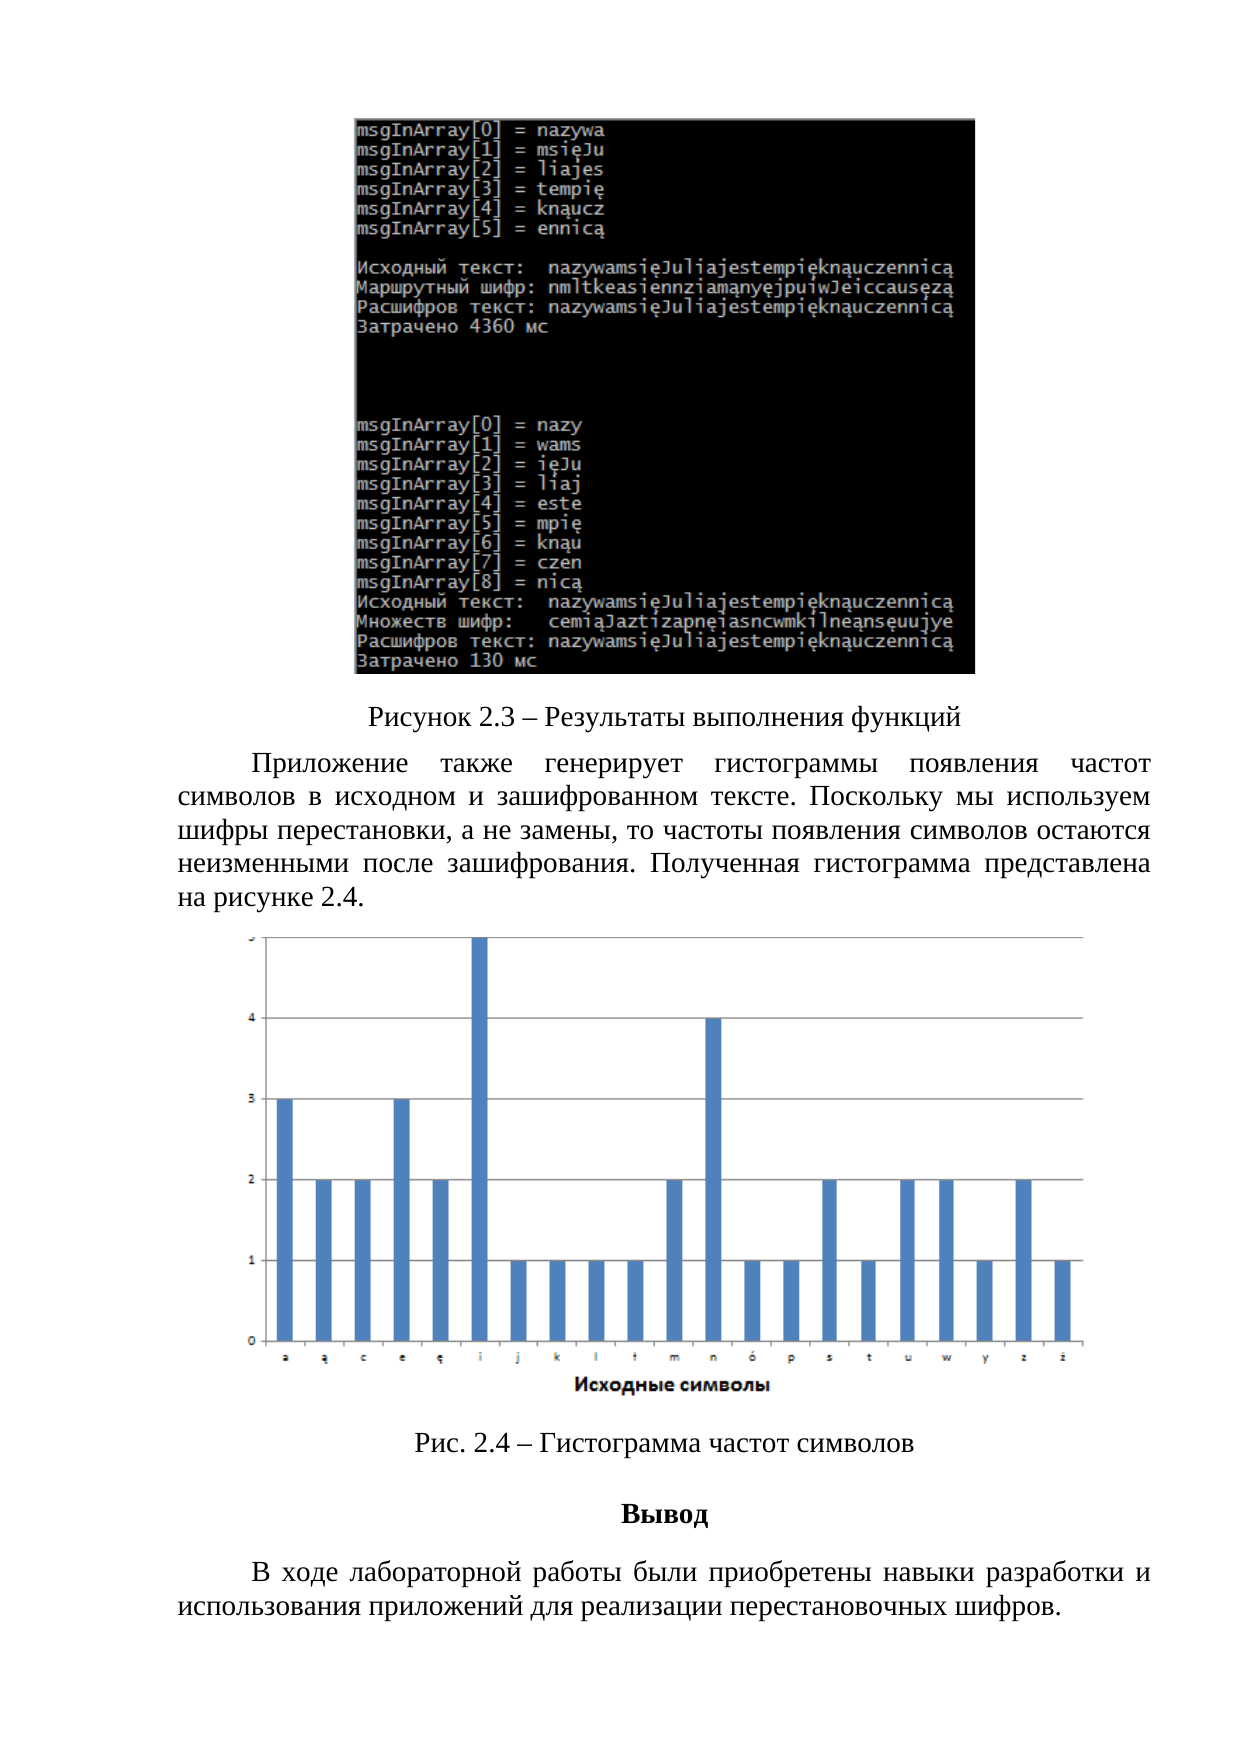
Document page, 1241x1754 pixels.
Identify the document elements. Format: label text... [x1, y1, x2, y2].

text В ходе лабораторной работы были приобретены навыки разработки и использования приложений для реализации перестановочных шифров. [177, 1554, 1152, 1622]
text Приложение также генерирует гистограммы появления частот символов в исходном и зашифрованном тексте. Поскольку мы используем шифры перестановки, а не замены, то частоты появления символов остаются неизменными после зашифрования. Полученная гистограмма представлена на рисунке 2.4. [177, 745, 1152, 912]
text Вывод [177, 1496, 1152, 1529]
picture [353, 118, 976, 674]
picture [241, 937, 1088, 1400]
text Рис. 2.4 – Гистограмма частот символов [177, 1425, 1152, 1458]
text Рисунок 2.3 – Результаты выполнения функций [177, 699, 1152, 732]
